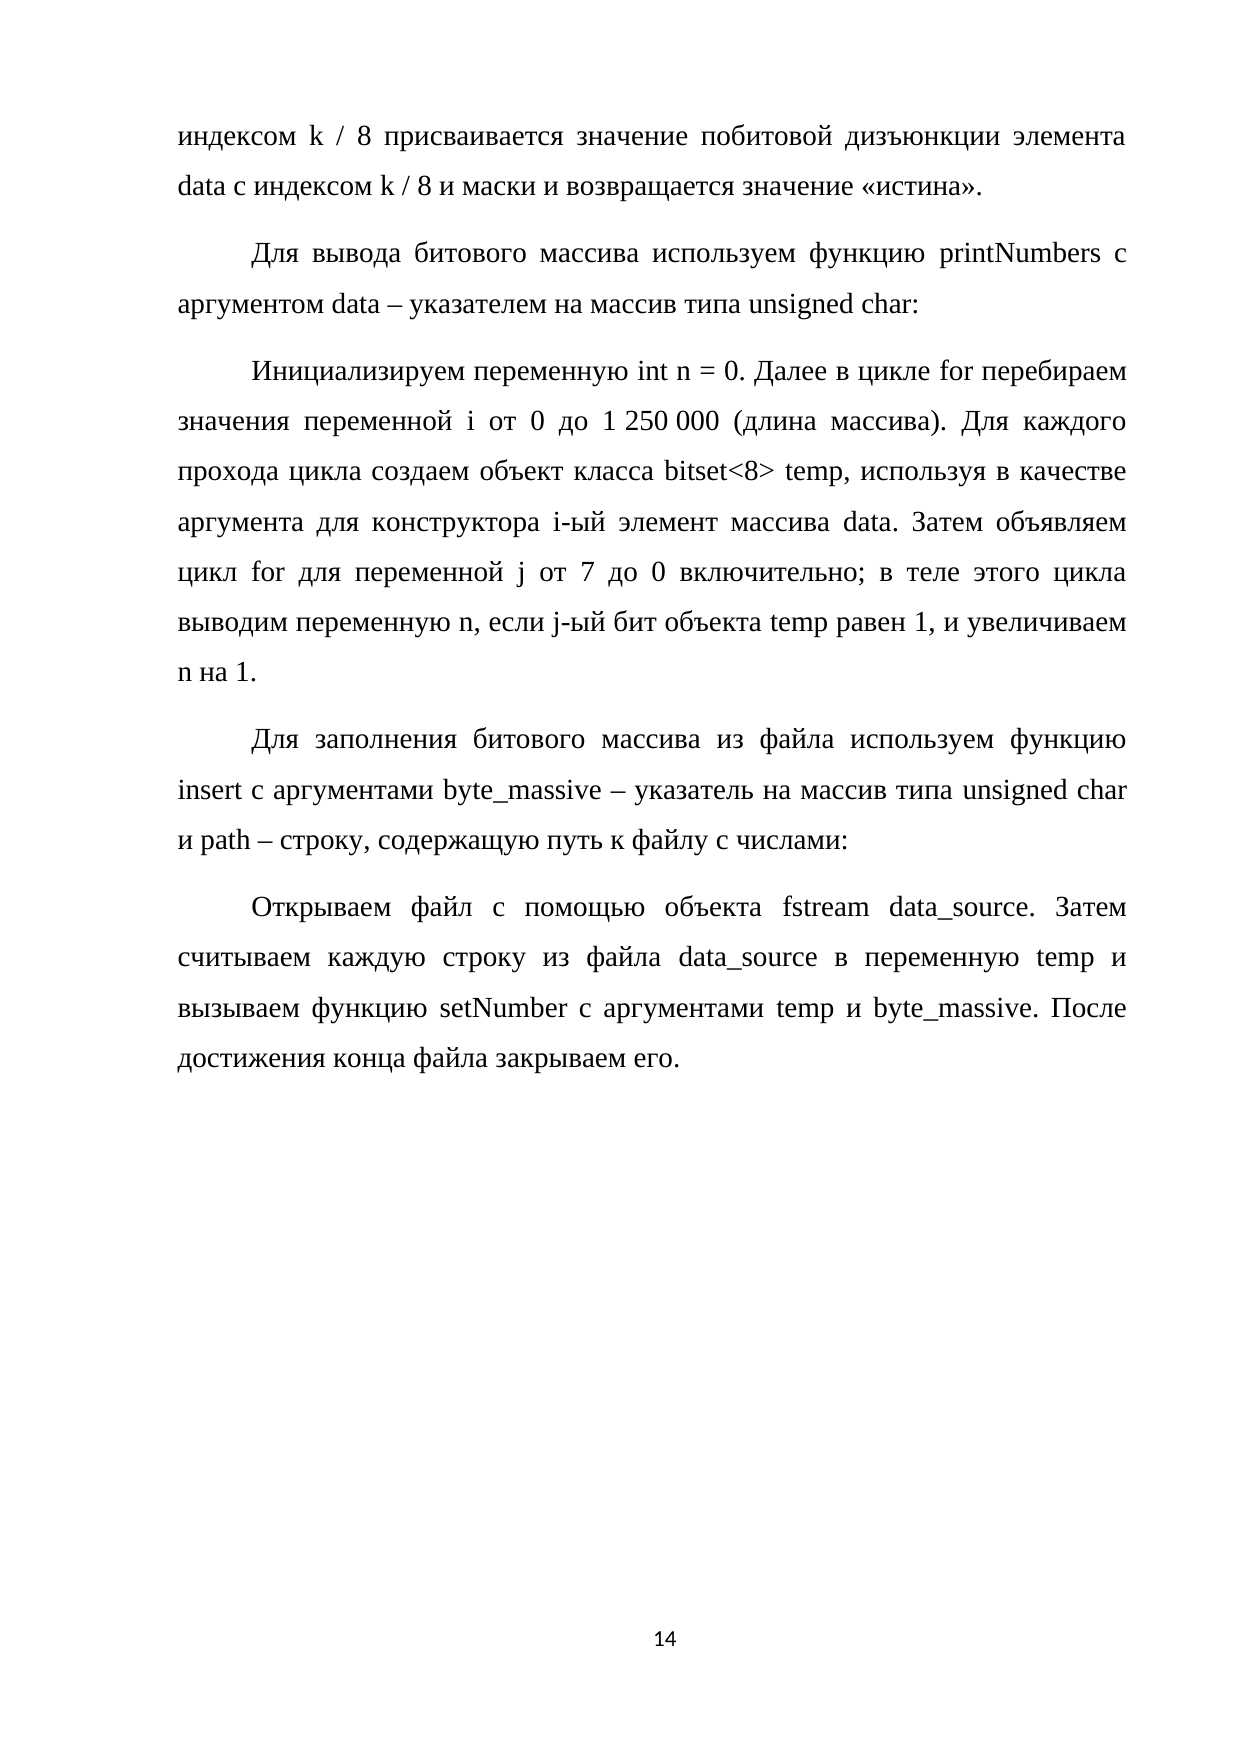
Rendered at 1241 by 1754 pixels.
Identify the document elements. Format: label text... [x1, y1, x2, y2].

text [177, 118, 1127, 202]
text Инициализируем переменную int n = 0. Далее в цикле for перебираем значения переменной i от 0 до 1 250 000 (длина массива). Для каждого прохода цикла создаем объект класса bitset<8> temp, используя в качестве аргумента для конструктора i-ый элемент массива data. Затем объявляем цикл for для переменной j от 7 до 0 включительно; в теле этого цикла выводим переменную n, если j-ый бит объекта temp равен 1, и увеличиваем n на 1. [177, 353, 1127, 688]
text Для заполнения битового массива из файла используем функцию insert с аргументами byte_massive – указатель на массив типа unsigned char и path – строку, содержащую путь к файлу с числами: [177, 722, 1127, 856]
text Для вывода битового массива используем функцию printNumbers с аргументом data – указателем на массив типа unsigned char: [177, 235, 1127, 319]
text Открываем файл с помощью объекта fstream data_source. Затем считываем каждую строку из файла data_source в переменную temp и вызываем функцию setNumber с аргументами temp и byte_massive. После достижения конца файла закрываем его. [177, 889, 1127, 1074]
